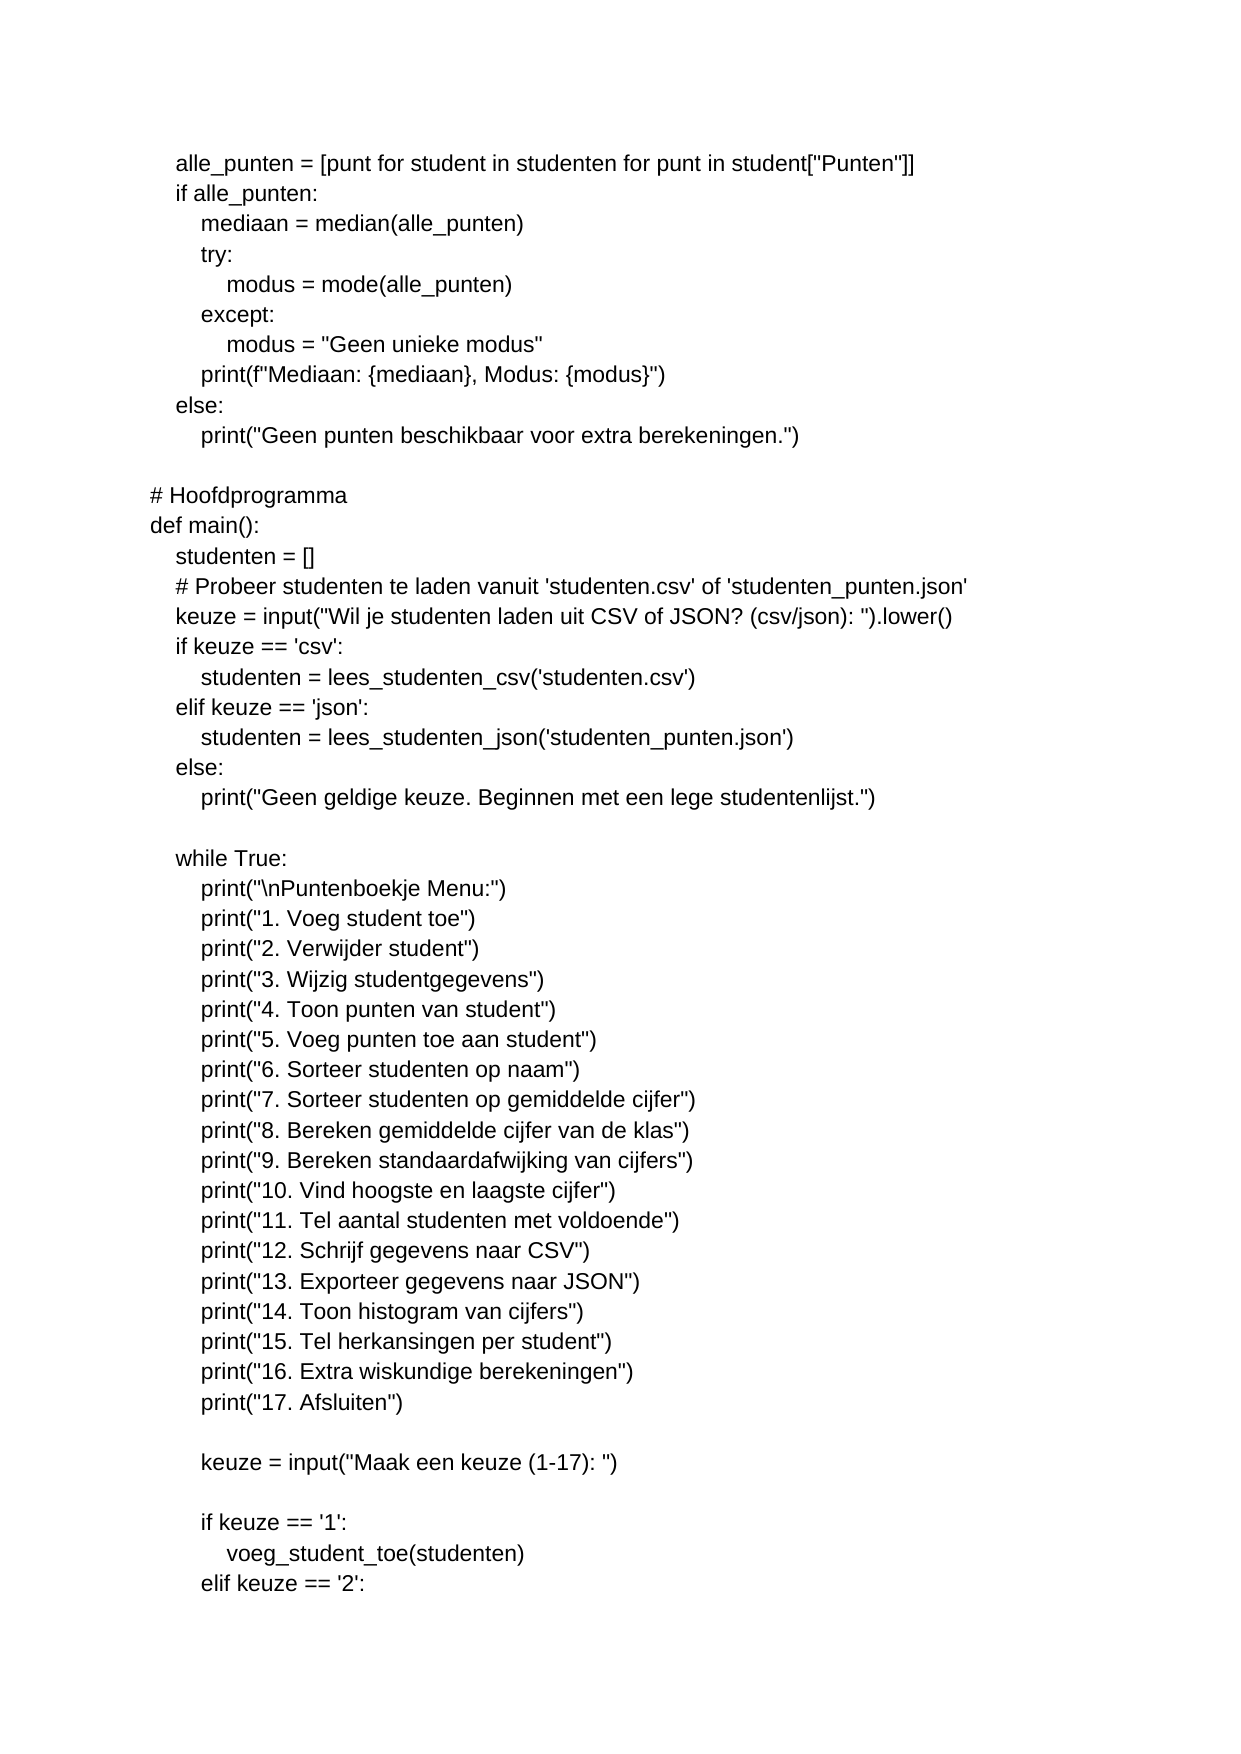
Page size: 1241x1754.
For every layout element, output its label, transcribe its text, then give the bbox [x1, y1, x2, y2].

text print("2. Verwijder student") [150, 935, 1090, 962]
text # Hoofdprogramma [150, 482, 1090, 509]
text print("14. Toon histogram van cijfers") [150, 1298, 1090, 1324]
text # Probeer studenten te laden vanuit 'studenten.csv' of 'studenten_punten.json' [150, 573, 1090, 599]
text print("17. Afsluiten") [150, 1388, 1090, 1415]
text print("10. Vind hoogste en laagste cijfer") [150, 1177, 1090, 1203]
text else: [150, 392, 1090, 418]
text print("6. Sorteer studenten op naam") [150, 1056, 1090, 1083]
text modus = "Geen unieke modus" [150, 331, 1090, 358]
text if alle_punten: [150, 180, 1090, 207]
text print("5. Voeg punten toe aan student") [150, 1026, 1090, 1052]
text print("11. Tel aantal studenten met voldoende") [150, 1207, 1090, 1234]
text modus = mode(alle_punten) [150, 271, 1090, 297]
text print("Geen punten beschikbaar voor extra berekeningen.") [150, 422, 1090, 448]
text print("1. Voeg student toe") [150, 905, 1090, 932]
text if keuze == 'csv': [150, 633, 1090, 660]
text studenten = lees_studenten_json('studenten_punten.json') [150, 724, 1090, 750]
text keuze = input("Maak een keuze (1-17): ") [150, 1449, 1090, 1475]
text elif keuze == '2': [150, 1570, 1090, 1596]
text print("3. Wijzig studentgegevens") [150, 966, 1090, 992]
text print(f"Mediaan: {mediaan}, Modus: {modus}") [150, 361, 1090, 388]
text except: [150, 301, 1090, 327]
text print("\nPuntenboekje Menu:") [150, 875, 1090, 901]
text studenten = [] [150, 543, 1090, 569]
text if keuze == '1': [150, 1509, 1090, 1536]
text def main(): [150, 512, 1090, 539]
text else: [150, 754, 1090, 781]
text print("4. Toon punten van student") [150, 996, 1090, 1022]
text studenten = lees_studenten_csv('studenten.csv') [150, 663, 1090, 690]
text print("8. Bereken gemiddelde cijfer van de klas") [150, 1117, 1090, 1143]
text voeg_student_toe(studenten) [150, 1539, 1090, 1566]
text print("12. Schrijf gegevens naar CSV") [150, 1237, 1090, 1264]
text try: [150, 241, 1090, 267]
text while True: [150, 845, 1090, 871]
text alle_punten = [punt for student in studenten for punt in student["Punten"]] [150, 150, 1090, 176]
text print("16. Extra wiskundige berekeningen") [150, 1358, 1090, 1385]
text print("Geen geldige keuze. Beginnen met een lege studentenlijst.") [150, 784, 1090, 811]
text print("15. Tel herkansingen per student") [150, 1328, 1090, 1354]
text print("7. Sorteer studenten op gemiddelde cijfer") [150, 1086, 1090, 1113]
text mediaan = median(alle_punten) [150, 210, 1090, 237]
text print("13. Exporteer gegevens naar JSON") [150, 1268, 1090, 1294]
text elif keuze == 'json': [150, 694, 1090, 720]
text print("9. Bereken standaardafwijking van cijfers") [150, 1147, 1090, 1173]
text keuze = input("Wil je studenten laden uit CSV of JSON? (csv/json): ").lower() [150, 603, 1090, 629]
